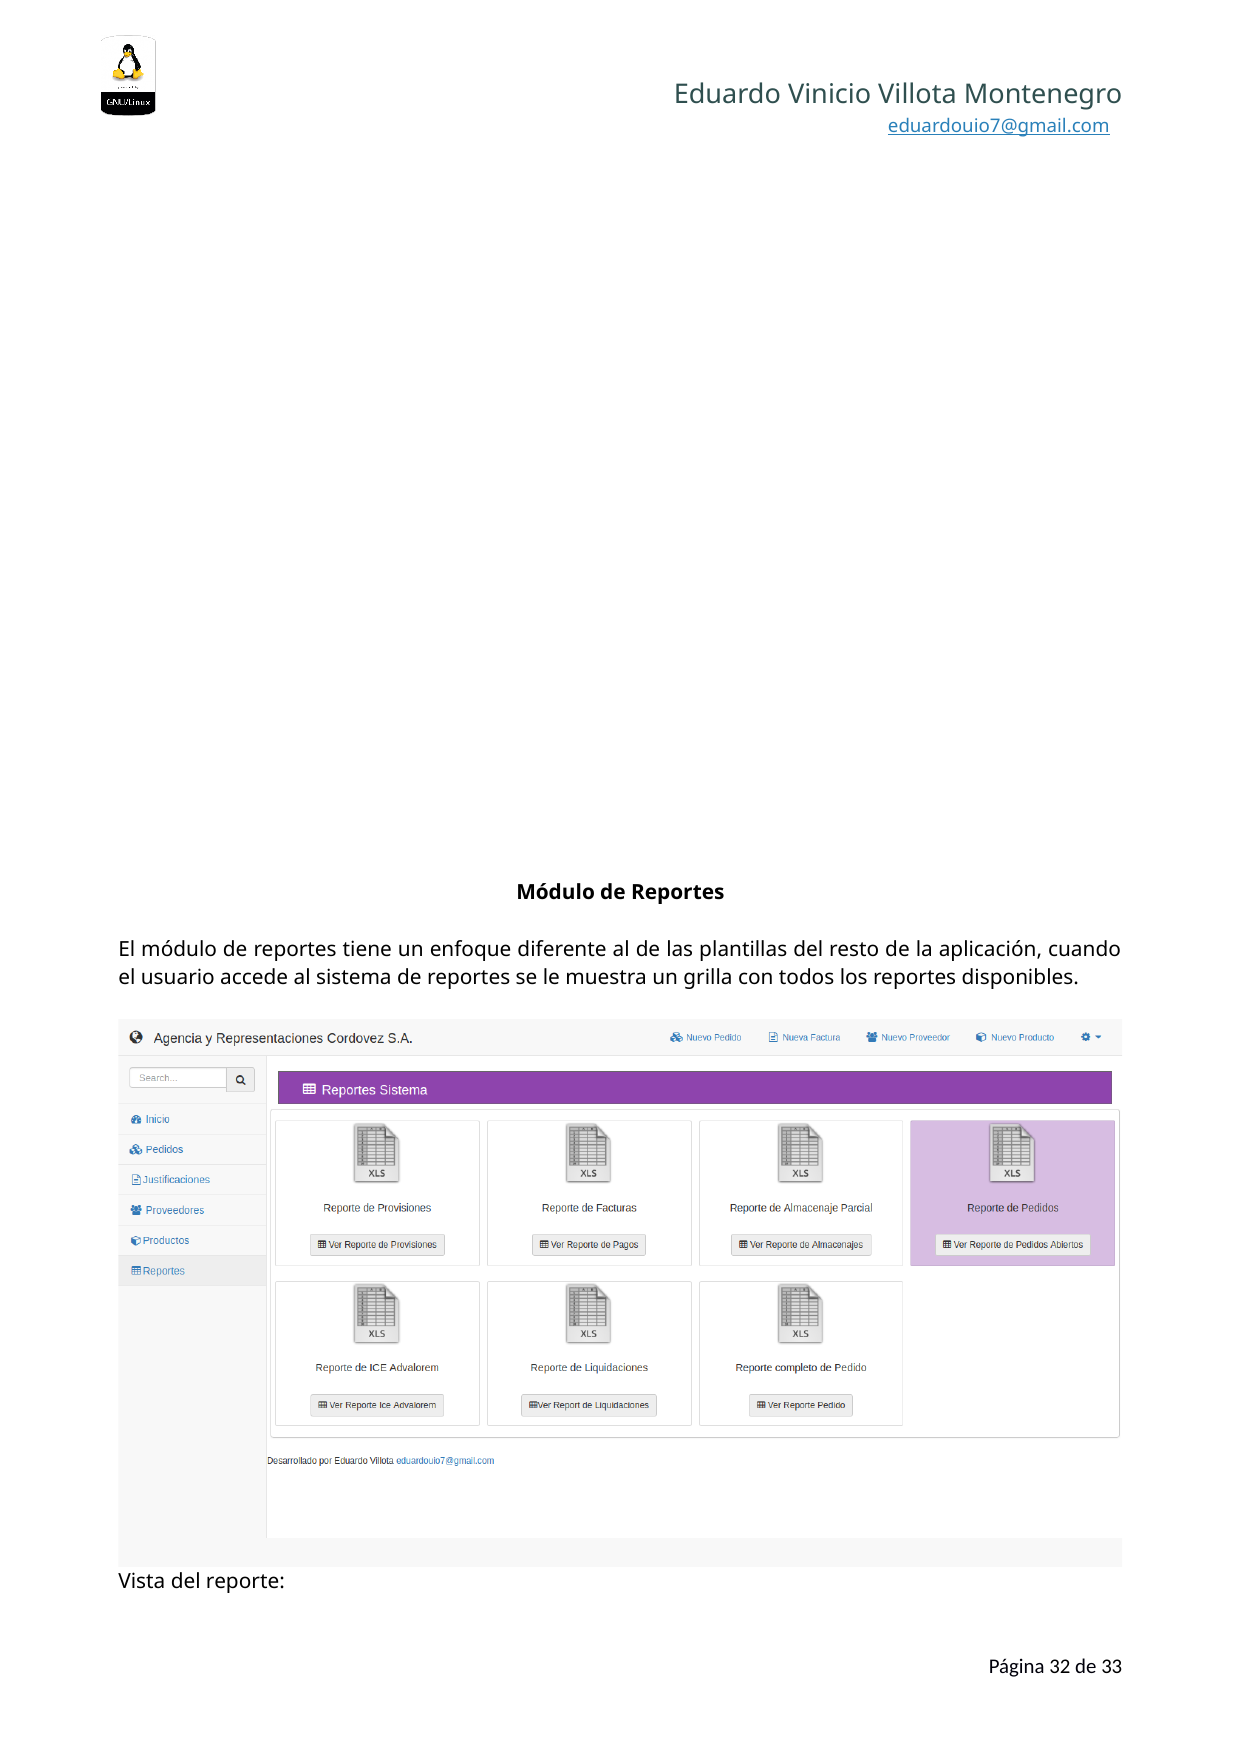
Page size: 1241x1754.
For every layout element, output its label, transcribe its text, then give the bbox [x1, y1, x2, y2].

picture [87, 35, 169, 116]
text Vista del reporte: [118, 1567, 1122, 1595]
text El módulo de reportes tiene un enfoque diferente al de las plantillas del resto de la aplicación, cuando el usuario accede al sistema de reportes se le muestra un grilla con todos los reportes disponibles. [118, 934, 1122, 991]
picture [118, 1019, 1123, 1567]
text Módulo de Reportes [118, 877, 1122, 905]
